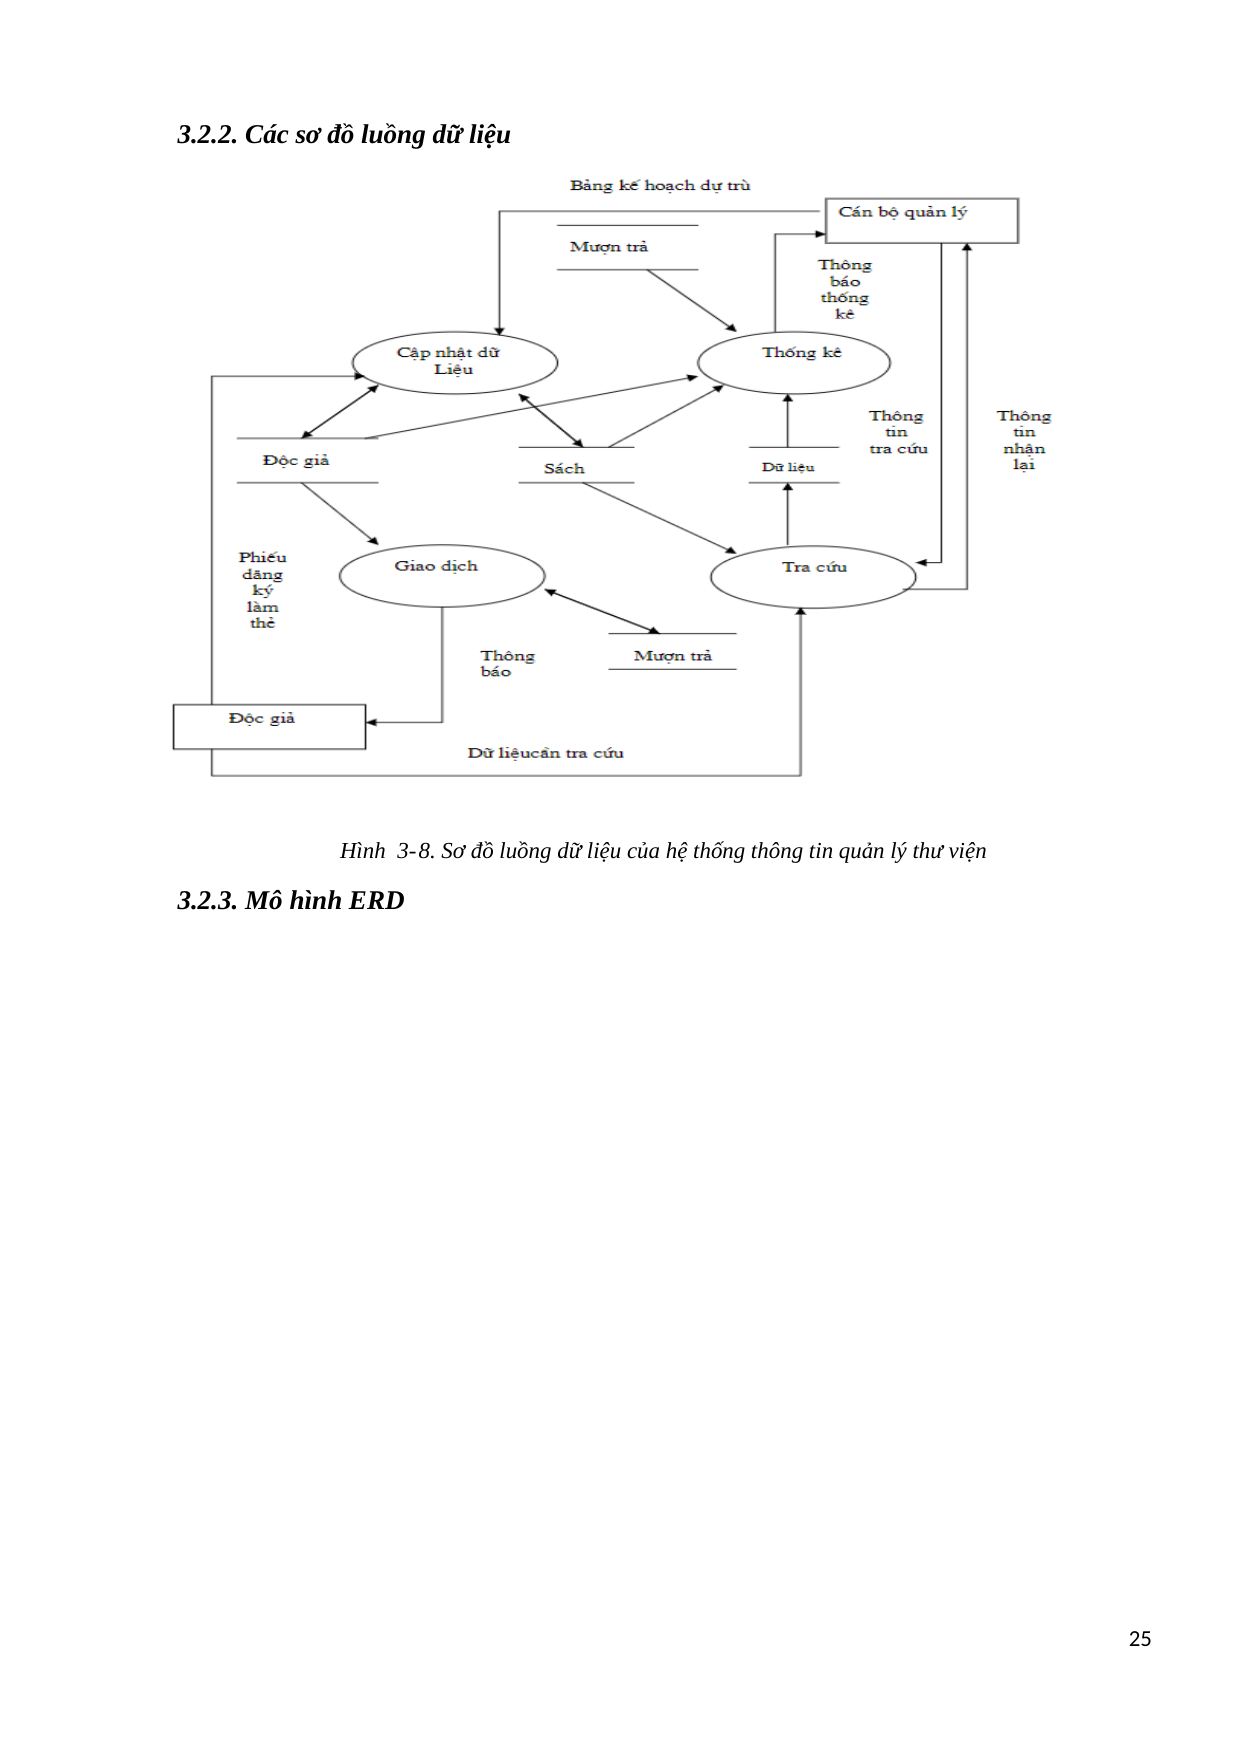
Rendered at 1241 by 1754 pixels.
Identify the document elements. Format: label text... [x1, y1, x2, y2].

picture [132, 151, 1078, 819]
subtitle Các sơ đồ luồng dữ liệu [148, 118, 1152, 149]
subtitle Mô hình ERD [148, 884, 1152, 915]
